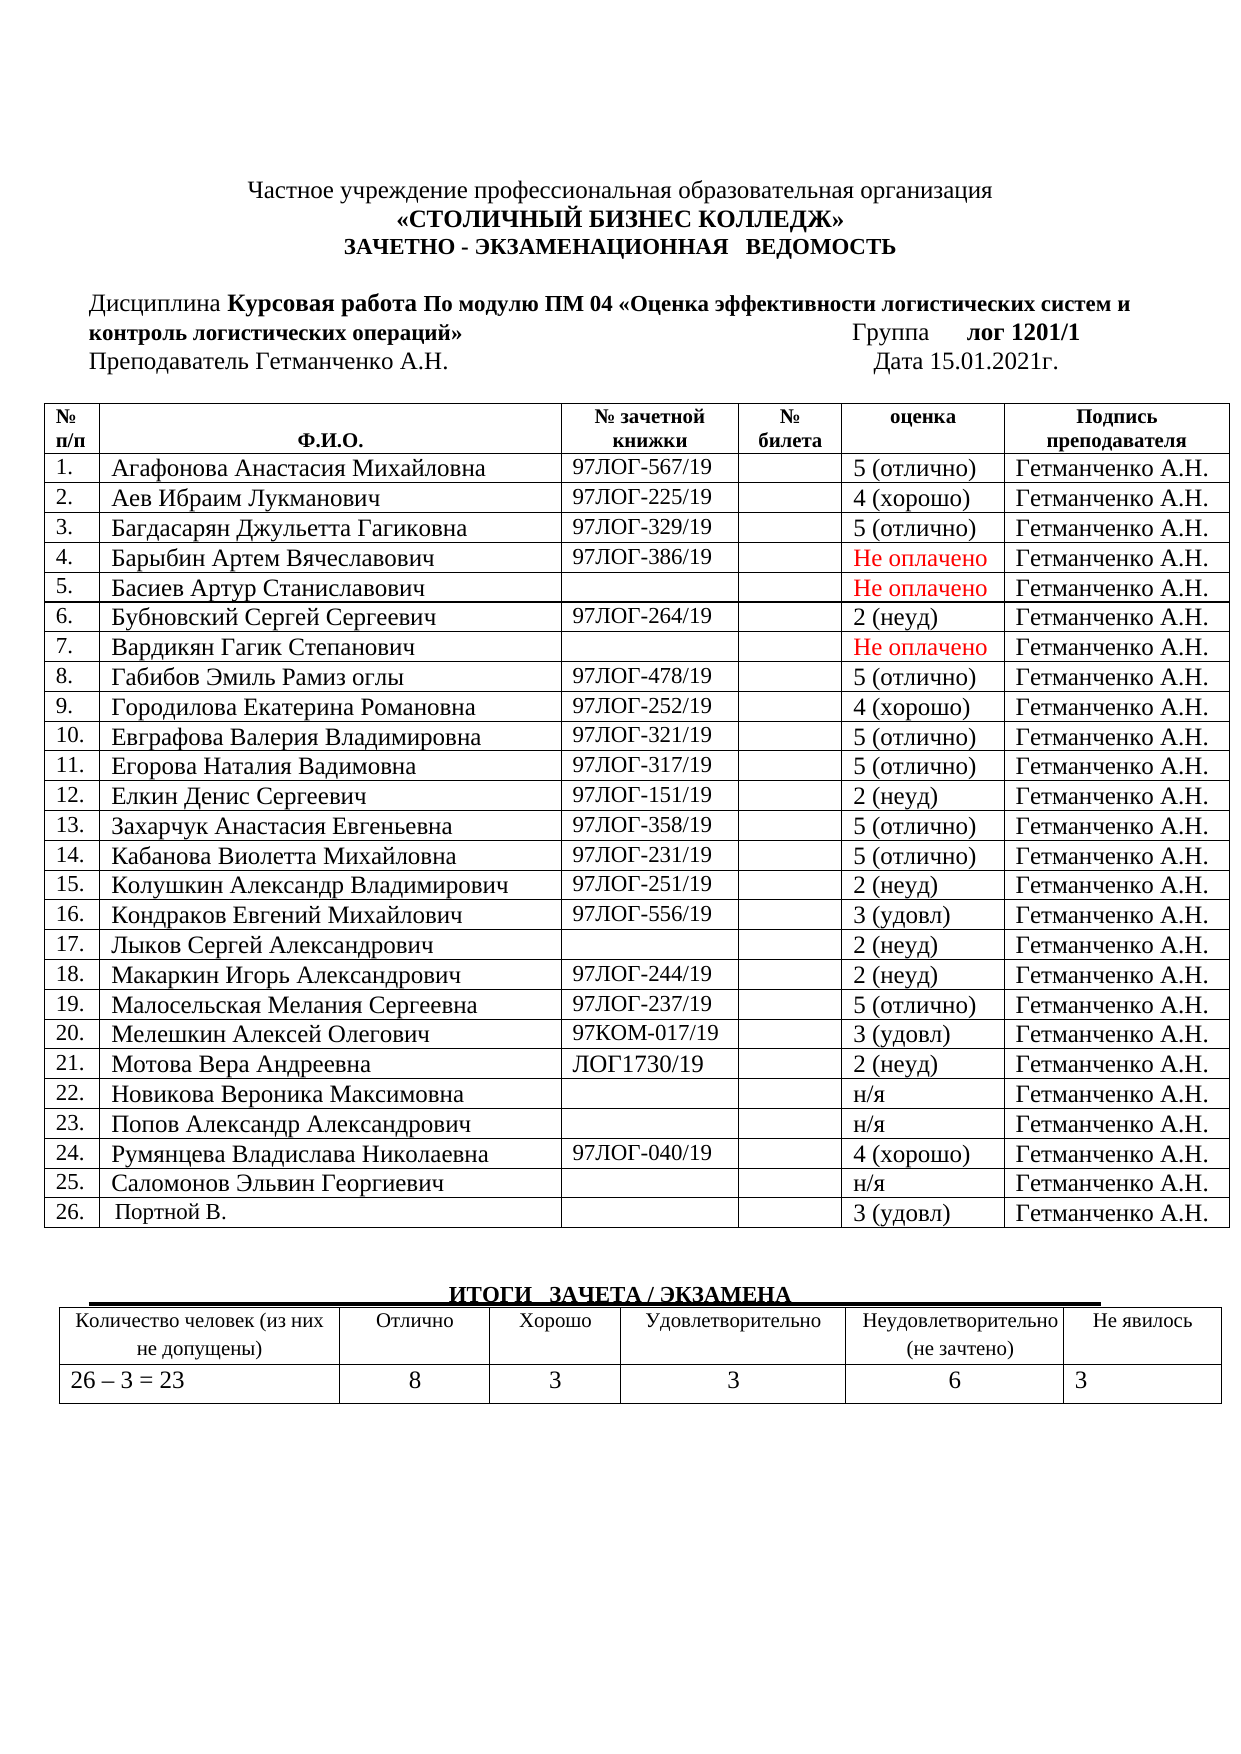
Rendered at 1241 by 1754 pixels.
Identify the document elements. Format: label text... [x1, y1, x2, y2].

table_cell 3 (удовл) [842, 900, 1004, 929]
table_cell 97ЛОГ-567/19 [562, 454, 738, 482]
table_cell Егорова Наталия Вадимовна [100, 751, 561, 780]
table_header Подпись преподавателя [1005, 404, 1229, 452]
table_cell 5 (отлично) [842, 751, 1004, 780]
table_header Неудовлетворительно (не зачтено) [846, 1308, 1063, 1364]
table_cell Гетманченко А.Н. [1005, 1020, 1229, 1048]
table_cell [739, 692, 841, 721]
table_cell 97ЛОГ-264/19 [562, 603, 738, 631]
table_cell Лыков Сергей Александрович [100, 930, 561, 959]
table_cell 4 (хорошо) [842, 1139, 1004, 1167]
table_cell 5 (отлично) [842, 990, 1004, 1018]
table_cell 3 (удовл) [842, 1198, 1004, 1227]
table_cell [562, 1079, 738, 1108]
table_cell 97ЛОГ-358/19 [562, 811, 738, 840]
table_header № п/п [45, 404, 99, 452]
table_cell Гетманченко А.Н. [1005, 1198, 1229, 1227]
table_cell Городилова Екатерина Романовна [100, 692, 561, 721]
table_cell [739, 1109, 841, 1138]
table_cell Малосельская Мелания Сергеевна [100, 990, 561, 1018]
table_cell Гетманченко А.Н. [1005, 573, 1229, 601]
table_cell 2 (неуд) [842, 781, 1004, 810]
table_cell Не оплачено [842, 573, 1004, 601]
table_cell 97ЛОГ-225/19 [562, 483, 738, 512]
table_cell Гетманченко А.Н. [1005, 960, 1229, 989]
table_cell 3 [621, 1365, 845, 1403]
table_cell [45, 1139, 99, 1167]
table_cell 2 (неуд) [842, 871, 1004, 899]
table_cell Барыбин Артем Вячеславович [100, 543, 561, 572]
table_cell Гетманченко А.Н. [1005, 543, 1229, 572]
table_cell 6 [846, 1365, 1063, 1403]
table_cell 97ЛОГ-231/19 [562, 841, 738, 869]
table_cell Гетманченко А.Н. [1005, 751, 1229, 780]
table_cell 5 (отлично) [842, 662, 1004, 691]
table_cell [739, 454, 841, 482]
table_cell Гетманченко А.Н. [1005, 1169, 1229, 1197]
table_cell 97ЛОГ-478/19 [562, 662, 738, 691]
table_cell [739, 1049, 841, 1078]
table_cell Не оплачено [842, 543, 1004, 572]
table_cell Багдасарян Джульетта Гагиковна [100, 513, 561, 542]
table_cell Гетманченко А.Н. [1005, 692, 1229, 721]
table_cell Портной В. [100, 1198, 561, 1227]
text ИТОГИ ЗАЧЕТА / ЭКЗАМЕНА [89, 1281, 1152, 1307]
table_cell Гетманченко А.Н. [1005, 662, 1229, 691]
table_cell Гетманченко А.Н. [1005, 841, 1229, 869]
text Дисциплина Курсовая работа По модулю ПМ 04 «Оценка эффективности логистических систем и контроль логистических операций» Группа лог 1201/1 [89, 288, 1152, 346]
table_cell [739, 960, 841, 989]
table_cell 97ЛОГ-317/19 [562, 751, 738, 780]
table_cell Гетманченко А.Н. [1005, 811, 1229, 840]
table_cell [562, 1198, 738, 1227]
table_cell 8 [340, 1365, 489, 1403]
table_cell [45, 960, 99, 989]
table_header № билета [739, 404, 841, 452]
table_cell Саломонов Эльвин Георгиевич [100, 1169, 561, 1197]
table_cell Гетманченко А.Н. [1005, 632, 1229, 661]
table_cell [45, 871, 99, 899]
table_cell [45, 811, 99, 840]
table_cell [45, 1079, 99, 1108]
table_cell 97ЛОГ-386/19 [562, 543, 738, 572]
table_cell Агафонова Анастасия Михайловна [100, 454, 561, 482]
text ЗАЧЕТНО - ЭКЗАМЕНАЦИОННАЯ ВЕДОМОСТЬ [89, 233, 1152, 259]
table_header Не явилось [1064, 1308, 1221, 1364]
table_cell [739, 1169, 841, 1197]
table_cell [739, 1198, 841, 1227]
table_cell Мотова Вера Андреевна [100, 1049, 561, 1078]
table_cell 2 (неуд) [842, 603, 1004, 631]
table_cell 5 (отлично) [842, 454, 1004, 482]
table_cell Вардикян Гагик Степанович [100, 632, 561, 661]
table_cell [45, 632, 99, 661]
table_cell [45, 841, 99, 869]
table_header Удовлетворительно [621, 1308, 845, 1364]
table_cell Бубновский Сергей Сергеевич [100, 603, 561, 631]
table_cell 3 [490, 1365, 620, 1403]
table_cell 4 (хорошо) [842, 483, 1004, 512]
table_cell [739, 1020, 841, 1048]
table_cell Аев Ибраим Лукманович [100, 483, 561, 512]
table_header оценка [842, 404, 1004, 452]
table_cell [739, 990, 841, 1018]
table_cell [739, 841, 841, 869]
table_cell [739, 543, 841, 572]
table_cell [45, 1049, 99, 1078]
table_cell Захарчук Анастасия Евгеньевна [100, 811, 561, 840]
table_header Количество человек (из них не допущены) [60, 1308, 339, 1364]
table_cell Кондраков Евгений Михайлович [100, 900, 561, 929]
table_cell 2 (неуд) [842, 1049, 1004, 1078]
table_cell 3 (удовл) [842, 1020, 1004, 1048]
table_cell [45, 1198, 99, 1227]
table_cell 97ЛОГ-251/19 [562, 871, 738, 899]
table_cell [739, 930, 841, 959]
table_cell [45, 751, 99, 780]
text Преподаватель Гетманченко А.Н. Дата 15.01.2021г. [89, 346, 1152, 374]
table_cell [739, 483, 841, 512]
table_cell [562, 632, 738, 661]
table_cell [739, 662, 841, 691]
table_cell 5 (отлично) [842, 722, 1004, 750]
table_cell [562, 930, 738, 959]
table_cell 2 (неуд) [842, 960, 1004, 989]
table_cell 97ЛОГ-237/19 [562, 990, 738, 1018]
table_cell [45, 930, 99, 959]
table_cell [562, 1109, 738, 1138]
table_cell Гетманченко А.Н. [1005, 871, 1229, 899]
table_cell Елкин Денис Сергеевич [100, 781, 561, 810]
table_header Ф.И.О. [100, 404, 561, 452]
table_cell 97ЛОГ-321/19 [562, 722, 738, 750]
table_cell [739, 900, 841, 929]
table_cell [45, 692, 99, 721]
table_cell Гетманченко А.Н. [1005, 900, 1229, 929]
table_cell [739, 513, 841, 542]
table_cell [739, 632, 841, 661]
table_cell Басиев Артур Станиславович [100, 573, 561, 601]
table_cell н/я [842, 1109, 1004, 1138]
table_cell [45, 513, 99, 542]
table_cell ЛОГ1730/19 [562, 1049, 738, 1078]
table_cell [45, 543, 99, 572]
table_cell [739, 573, 841, 601]
table_cell [45, 454, 99, 482]
table_cell н/я [842, 1169, 1004, 1197]
table_cell 97ЛОГ-252/19 [562, 692, 738, 721]
table_cell [739, 871, 841, 899]
table_cell Гетманченко А.Н. [1005, 513, 1229, 542]
table_cell [45, 483, 99, 512]
table_header Отлично [340, 1308, 489, 1364]
table_cell [739, 603, 841, 631]
text Частное учреждение профессиональная образовательная организация [89, 176, 1152, 204]
table_cell [562, 573, 738, 601]
table_cell Мелешкин Алексей Олегович [100, 1020, 561, 1048]
table_cell 97ЛОГ-151/19 [562, 781, 738, 810]
table_cell [45, 603, 99, 631]
table_cell [45, 1020, 99, 1048]
table_cell Гетманченко А.Н. [1005, 722, 1229, 750]
table_cell [739, 1139, 841, 1167]
table_header № зачетной книжки [562, 404, 738, 452]
table_cell 4 (хорошо) [842, 692, 1004, 721]
table_cell [45, 662, 99, 691]
table_cell 5 (отлично) [842, 841, 1004, 869]
table_cell Гетманченко А.Н. [1005, 1109, 1229, 1138]
table_cell Евграфова Валерия Владимировна [100, 722, 561, 750]
table_cell [739, 781, 841, 810]
table_cell Макаркин Игорь Александрович [100, 960, 561, 989]
text «СТОЛИЧНЫЙ БИЗНЕС КОЛЛЕДЖ» [89, 204, 1152, 233]
table_cell 5 (отлично) [842, 513, 1004, 542]
table_cell [739, 811, 841, 840]
table_cell Гетманченко А.Н. [1005, 990, 1229, 1018]
table_cell 97ЛОГ-040/19 [562, 1139, 738, 1167]
table_cell [739, 722, 841, 750]
table_cell [739, 1079, 841, 1108]
table_cell Габибов Эмиль Рамиз оглы [100, 662, 561, 691]
table_cell [562, 1169, 738, 1197]
table_cell [45, 900, 99, 929]
table_cell Гетманченко А.Н. [1005, 483, 1229, 512]
table_cell 26 – 3 = 23 [60, 1365, 339, 1403]
table_cell [45, 990, 99, 1018]
table_cell Гетманченко А.Н. [1005, 603, 1229, 631]
table_cell Румянцева Владислава Николаевна [100, 1139, 561, 1167]
table_cell Гетманченко А.Н. [1005, 454, 1229, 482]
table_cell 97КОМ-017/19 [562, 1020, 738, 1048]
table_cell Попов Александр Александрович [100, 1109, 561, 1138]
table_cell н/я [842, 1079, 1004, 1108]
table_cell [45, 573, 99, 601]
table_cell Кабанова Виолетта Михайловна [100, 841, 561, 869]
table_cell Гетманченко А.Н. [1005, 781, 1229, 810]
table_cell Гетманченко А.Н. [1005, 1079, 1229, 1108]
table_cell [45, 1109, 99, 1138]
table_cell [45, 722, 99, 750]
table_header Хорошо [490, 1308, 620, 1364]
table_cell 3 [1064, 1365, 1221, 1403]
table_cell Колушкин Александр Владимирович [100, 871, 561, 899]
table_cell 97ЛОГ-556/19 [562, 900, 738, 929]
table_cell Гетманченко А.Н. [1005, 1049, 1229, 1078]
table_cell 97ЛОГ-329/19 [562, 513, 738, 542]
table_cell Не оплачено [842, 632, 1004, 661]
table_cell Гетманченко А.Н. [1005, 930, 1229, 959]
table_cell [739, 751, 841, 780]
table_cell Новикова Вероника Максимовна [100, 1079, 561, 1108]
table_cell 5 (отлично) [842, 811, 1004, 840]
table_cell [45, 781, 99, 810]
table_cell [45, 1169, 99, 1197]
table_cell 2 (неуд) [842, 930, 1004, 959]
table_cell 97ЛОГ-244/19 [562, 960, 738, 989]
table_cell Гетманченко А.Н. [1005, 1139, 1229, 1167]
